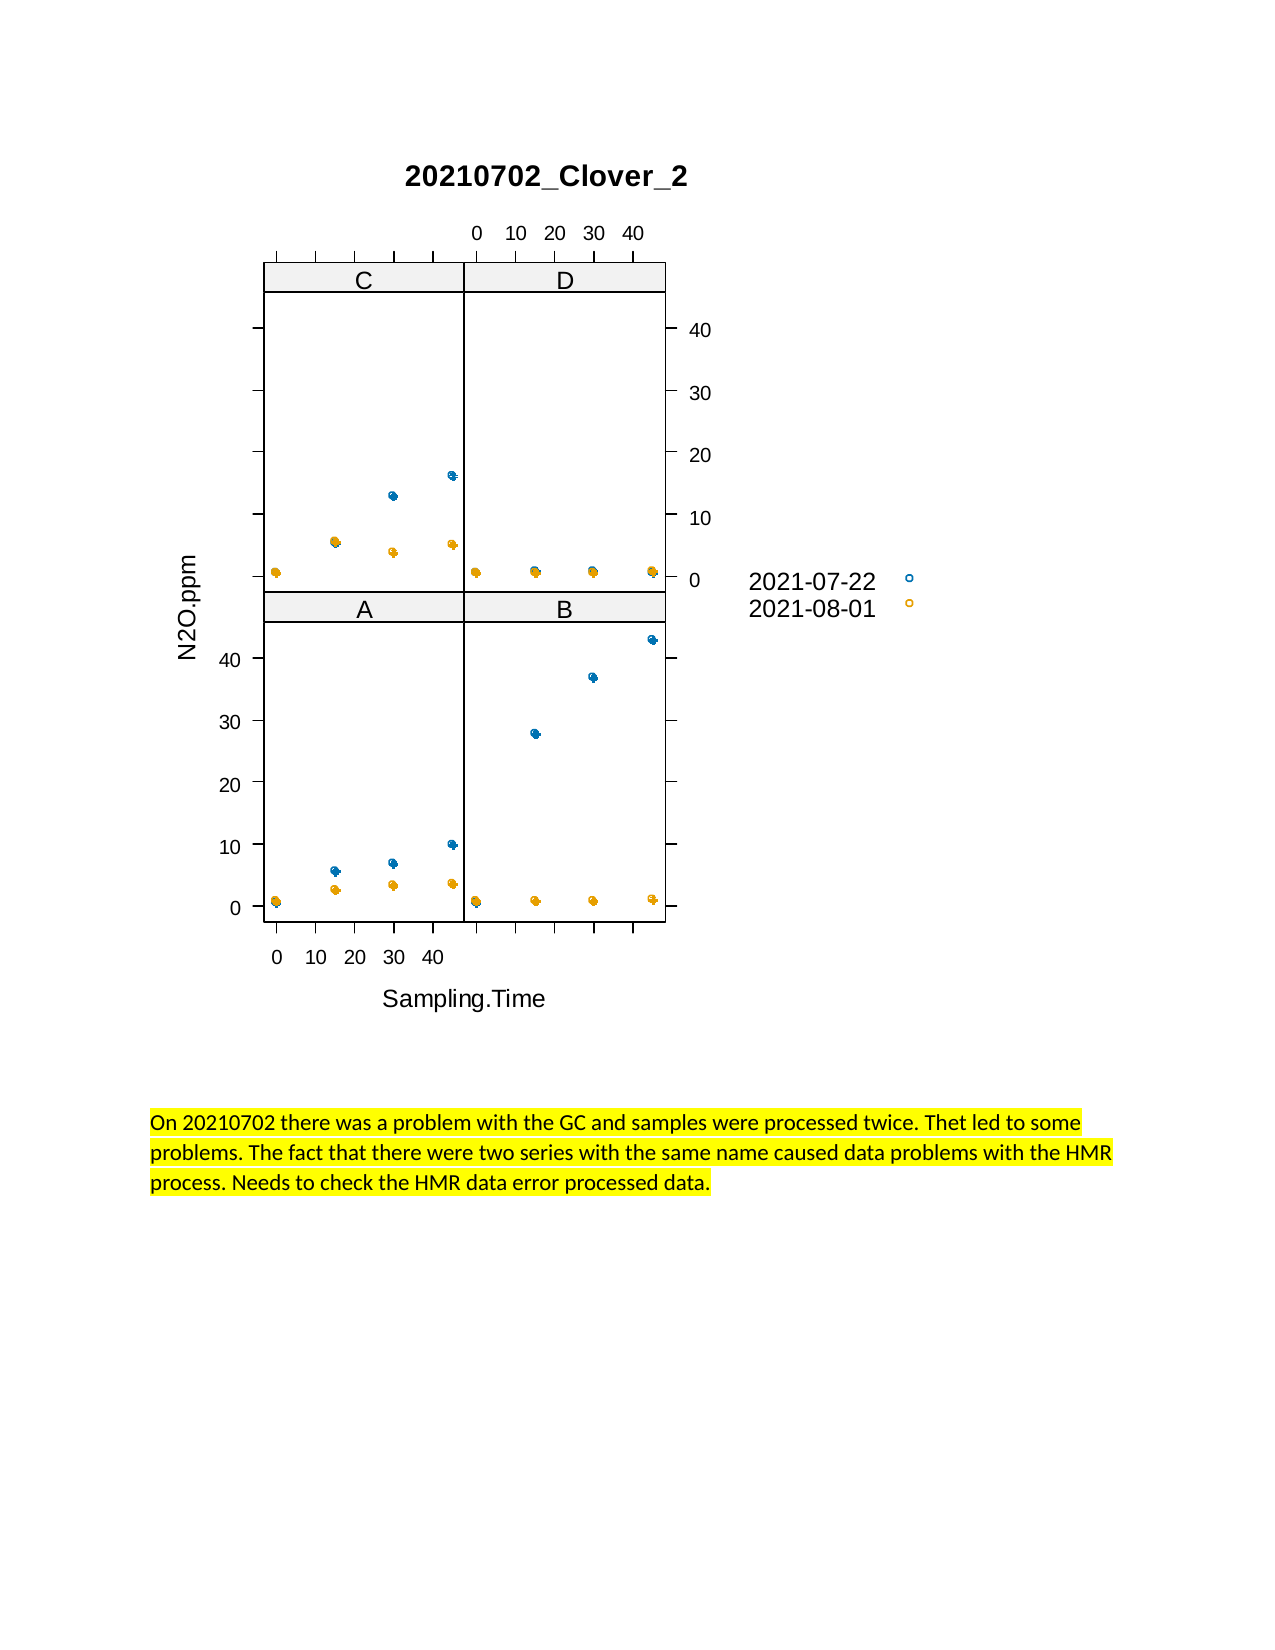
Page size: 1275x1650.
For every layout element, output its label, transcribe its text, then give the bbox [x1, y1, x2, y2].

text On 20210702 there was a problem with the GC and samples were processed twice. Thet led to some problems. The fact that there were two series with the same name caused data problems with the HMR process. Needs to check the HMR data error processed data. [150, 1108, 1125, 1196]
